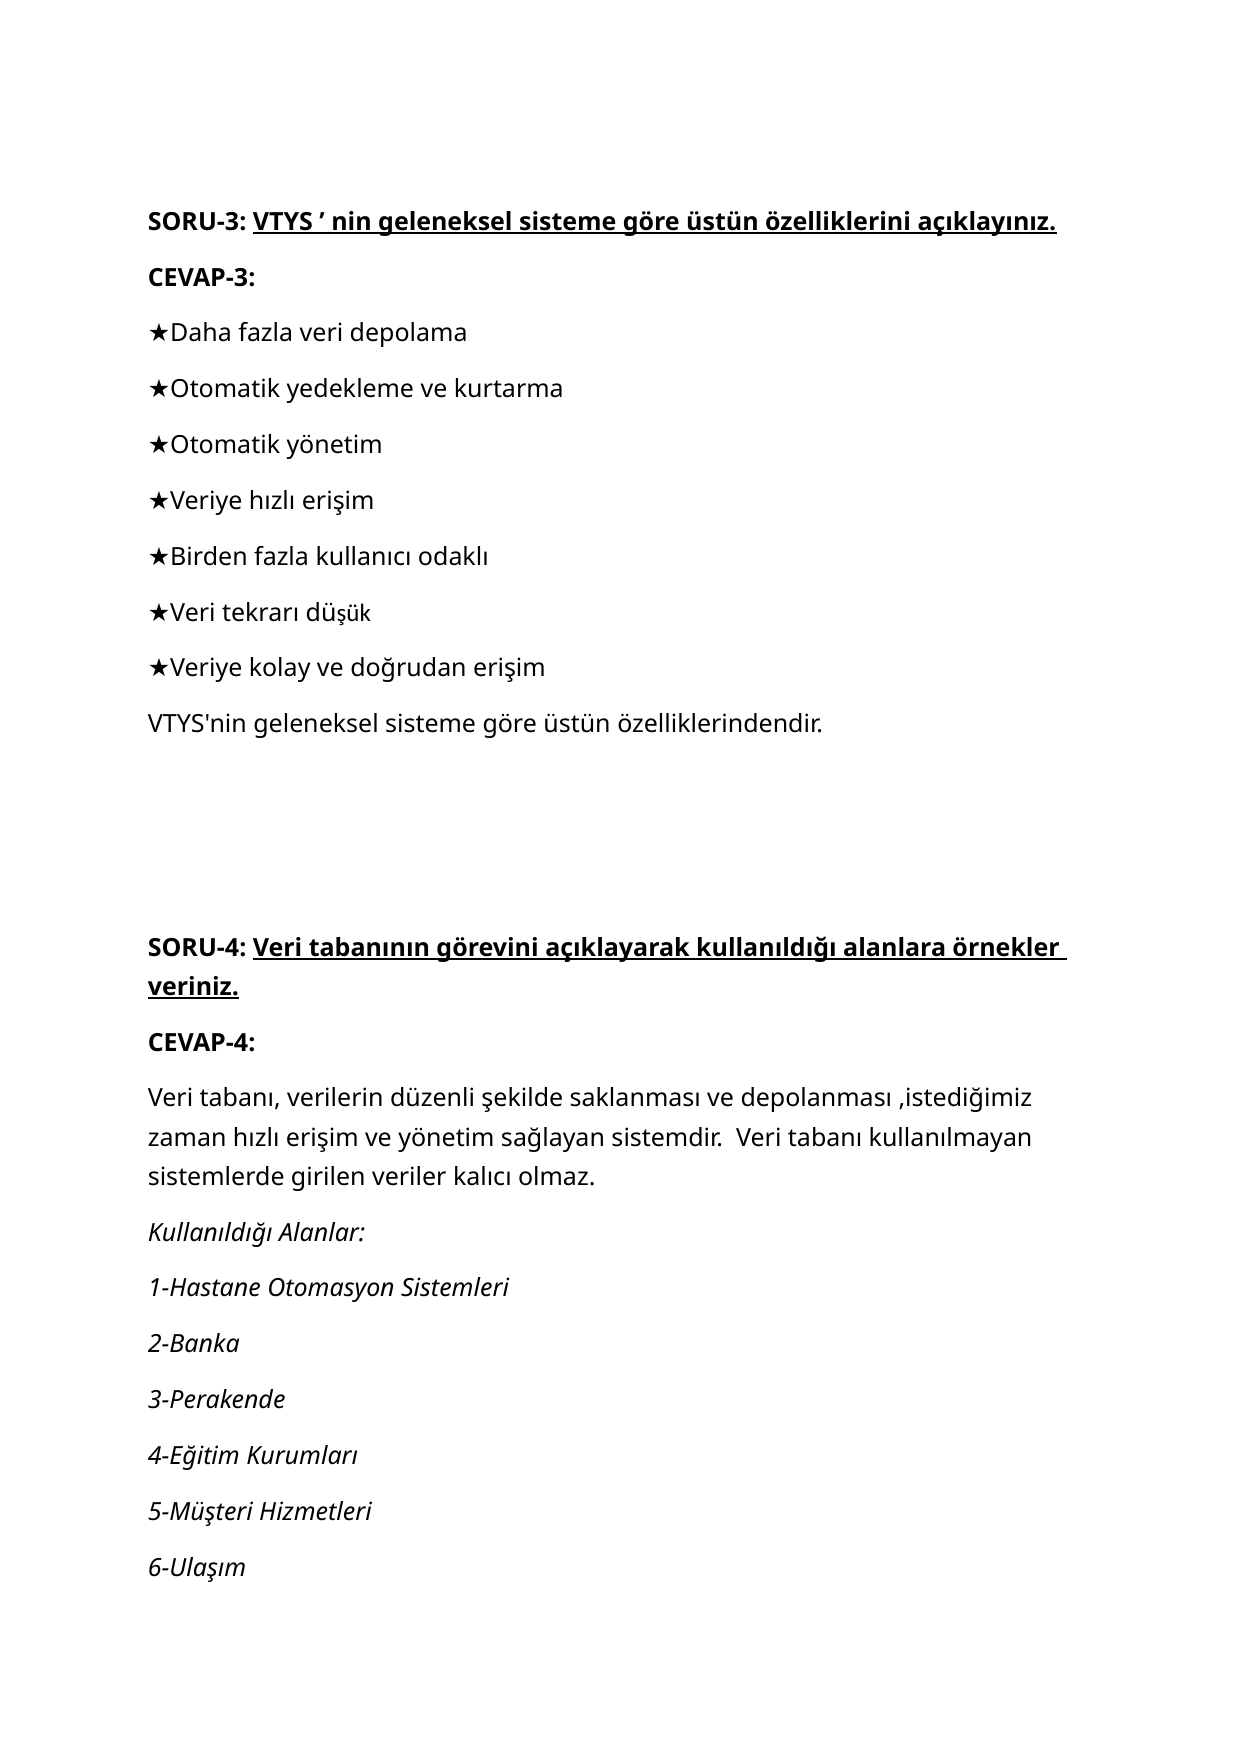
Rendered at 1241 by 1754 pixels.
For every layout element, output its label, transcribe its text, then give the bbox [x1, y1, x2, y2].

text Veri tabanı, verilerin düzenli şekilde saklanması ve depolanması ,istediğimiz zaman hızlı erişim ve yönetim sağlayan sistemdir. Veri tabanı kullanılmayan sistemlerde girilen veriler kalıcı olmaz. [148, 1080, 1093, 1192]
text ★Veriye kolay ve doğrudan erişim [148, 650, 1093, 684]
text SORU-3: VTYS ’ nin geleneksel sisteme göre üstün özelliklerini açıklayınız. [148, 203, 1093, 237]
text ★Veriye hızlı erişim [148, 483, 1093, 517]
text ★Birden fazla kullanıcı odaklı [148, 538, 1093, 572]
text CEVAP-3: [148, 259, 1093, 293]
text SORU-4: Veri tabanının görevini açıklayarak kullanıldığı alanlara örnekler veriniz. [148, 929, 1093, 1002]
text 5-Müşteri Hizmetleri [148, 1493, 1093, 1527]
text Kullanıldığı Alanlar: [148, 1214, 1093, 1248]
text CEVAP-4: [148, 1024, 1093, 1058]
text 2-Banka [148, 1326, 1093, 1360]
text VTYS'nin geleneksel sisteme göre üstün özelliklerindendir. [148, 706, 1093, 740]
text ★Otomatik yedekleme ve kurtarma [148, 371, 1093, 405]
text ★Otomatik yönetim [148, 427, 1093, 461]
text ★Daha fazla veri depolama [148, 315, 1093, 349]
text 4-Eğitim Kurumları [148, 1438, 1093, 1472]
text ★Veri tekrarı düşük [148, 594, 1093, 628]
text 1-Hastane Otomasyon Sistemleri [148, 1270, 1093, 1304]
text 6-Ulaşım [148, 1549, 1093, 1583]
text 3-Perakende [148, 1382, 1093, 1416]
